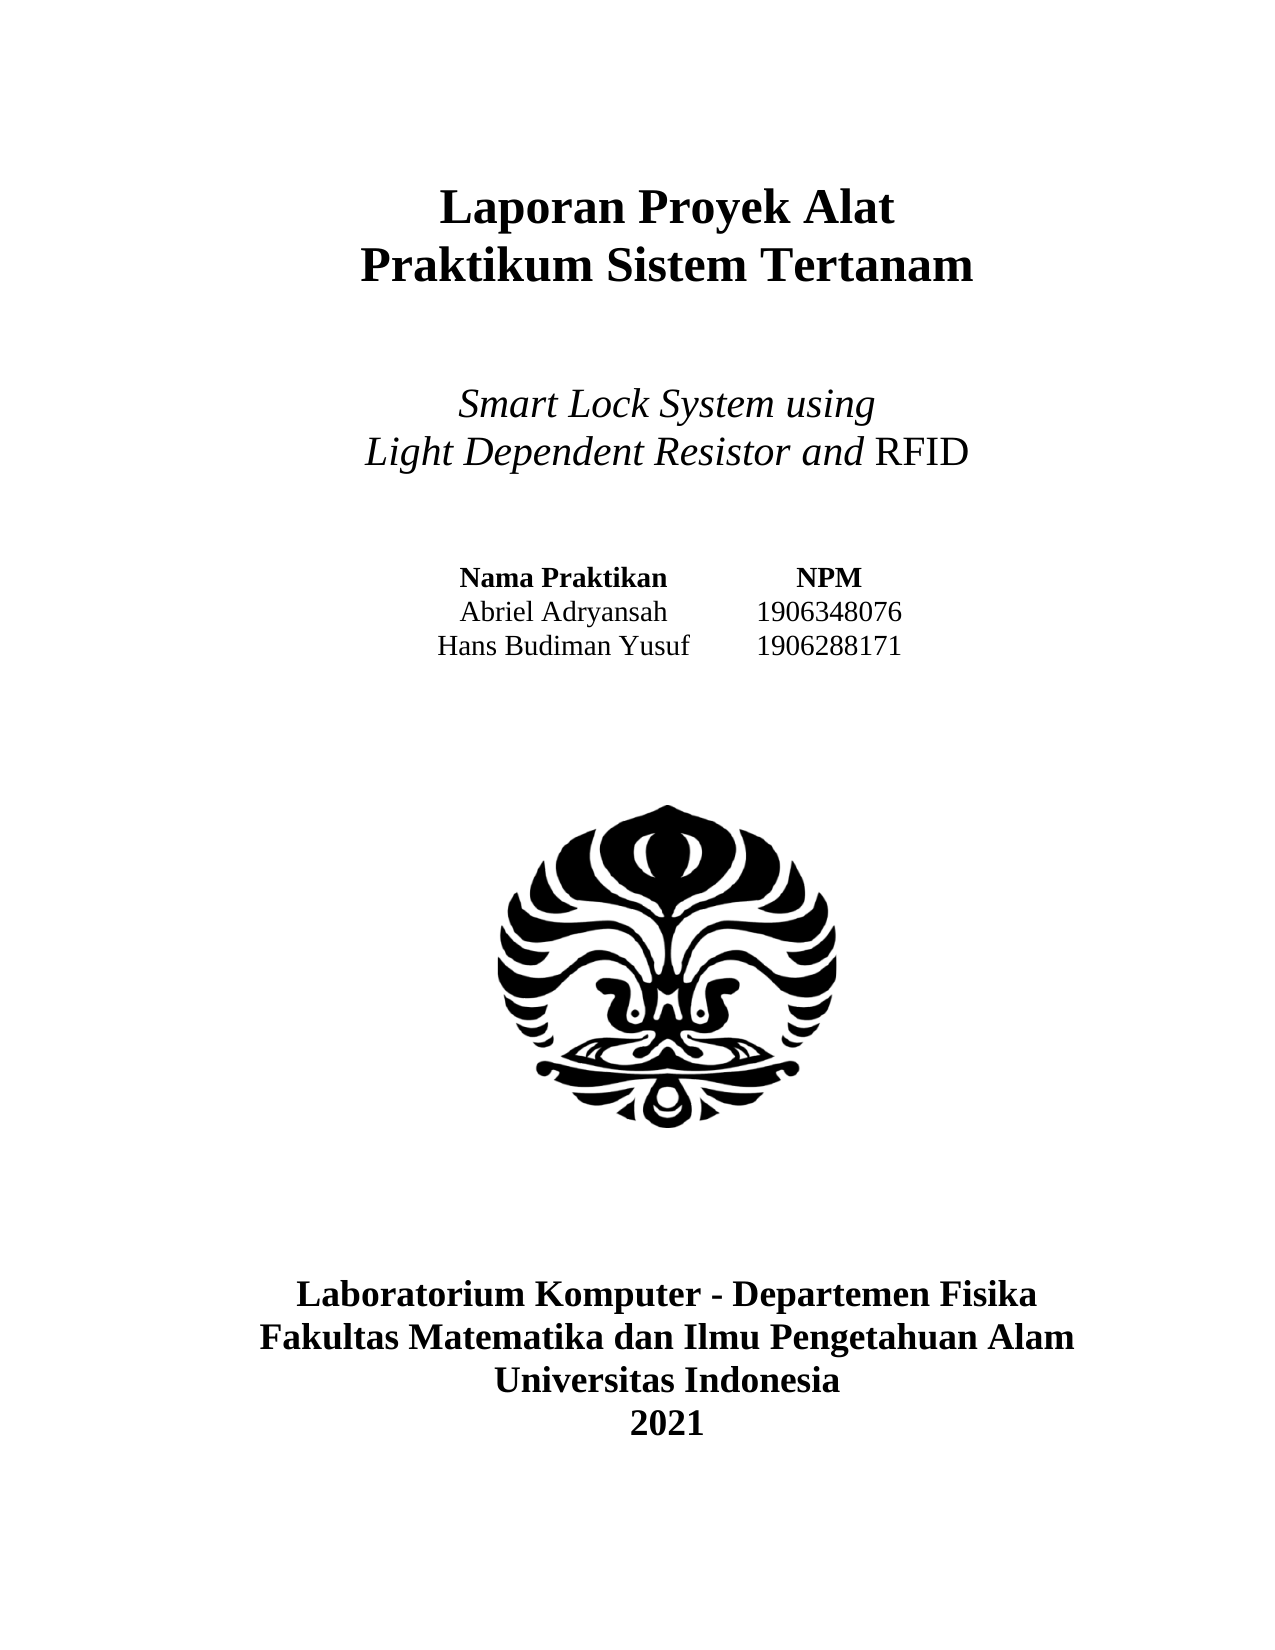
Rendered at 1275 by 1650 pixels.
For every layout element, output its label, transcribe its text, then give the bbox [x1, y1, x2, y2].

text Smart Lock System using [236, 378, 1098, 426]
text Fakultas Matematika dan Ilmu Pengetahuan Alam [236, 1314, 1098, 1358]
table_header Nama Praktikan [401, 561, 726, 594]
text 2021 [236, 1401, 1098, 1444]
text Praktikum Sistem Tertanam [236, 235, 1098, 292]
text Laporan Proyek Alat [236, 177, 1098, 235]
text Light Dependent Resistor and RFID [236, 426, 1098, 474]
table_header NPM [726, 561, 933, 594]
picture [497, 805, 837, 1128]
table_cell 1906348076 [726, 594, 933, 628]
table_cell Abriel Adryansah [401, 594, 726, 628]
table_cell 1906288171 [726, 628, 933, 661]
table_cell Hans Budiman Yusuf [401, 628, 726, 661]
text Laboratorium Komputer - Departemen Fisika [236, 1271, 1098, 1314]
text Universitas Indonesia [236, 1358, 1098, 1401]
